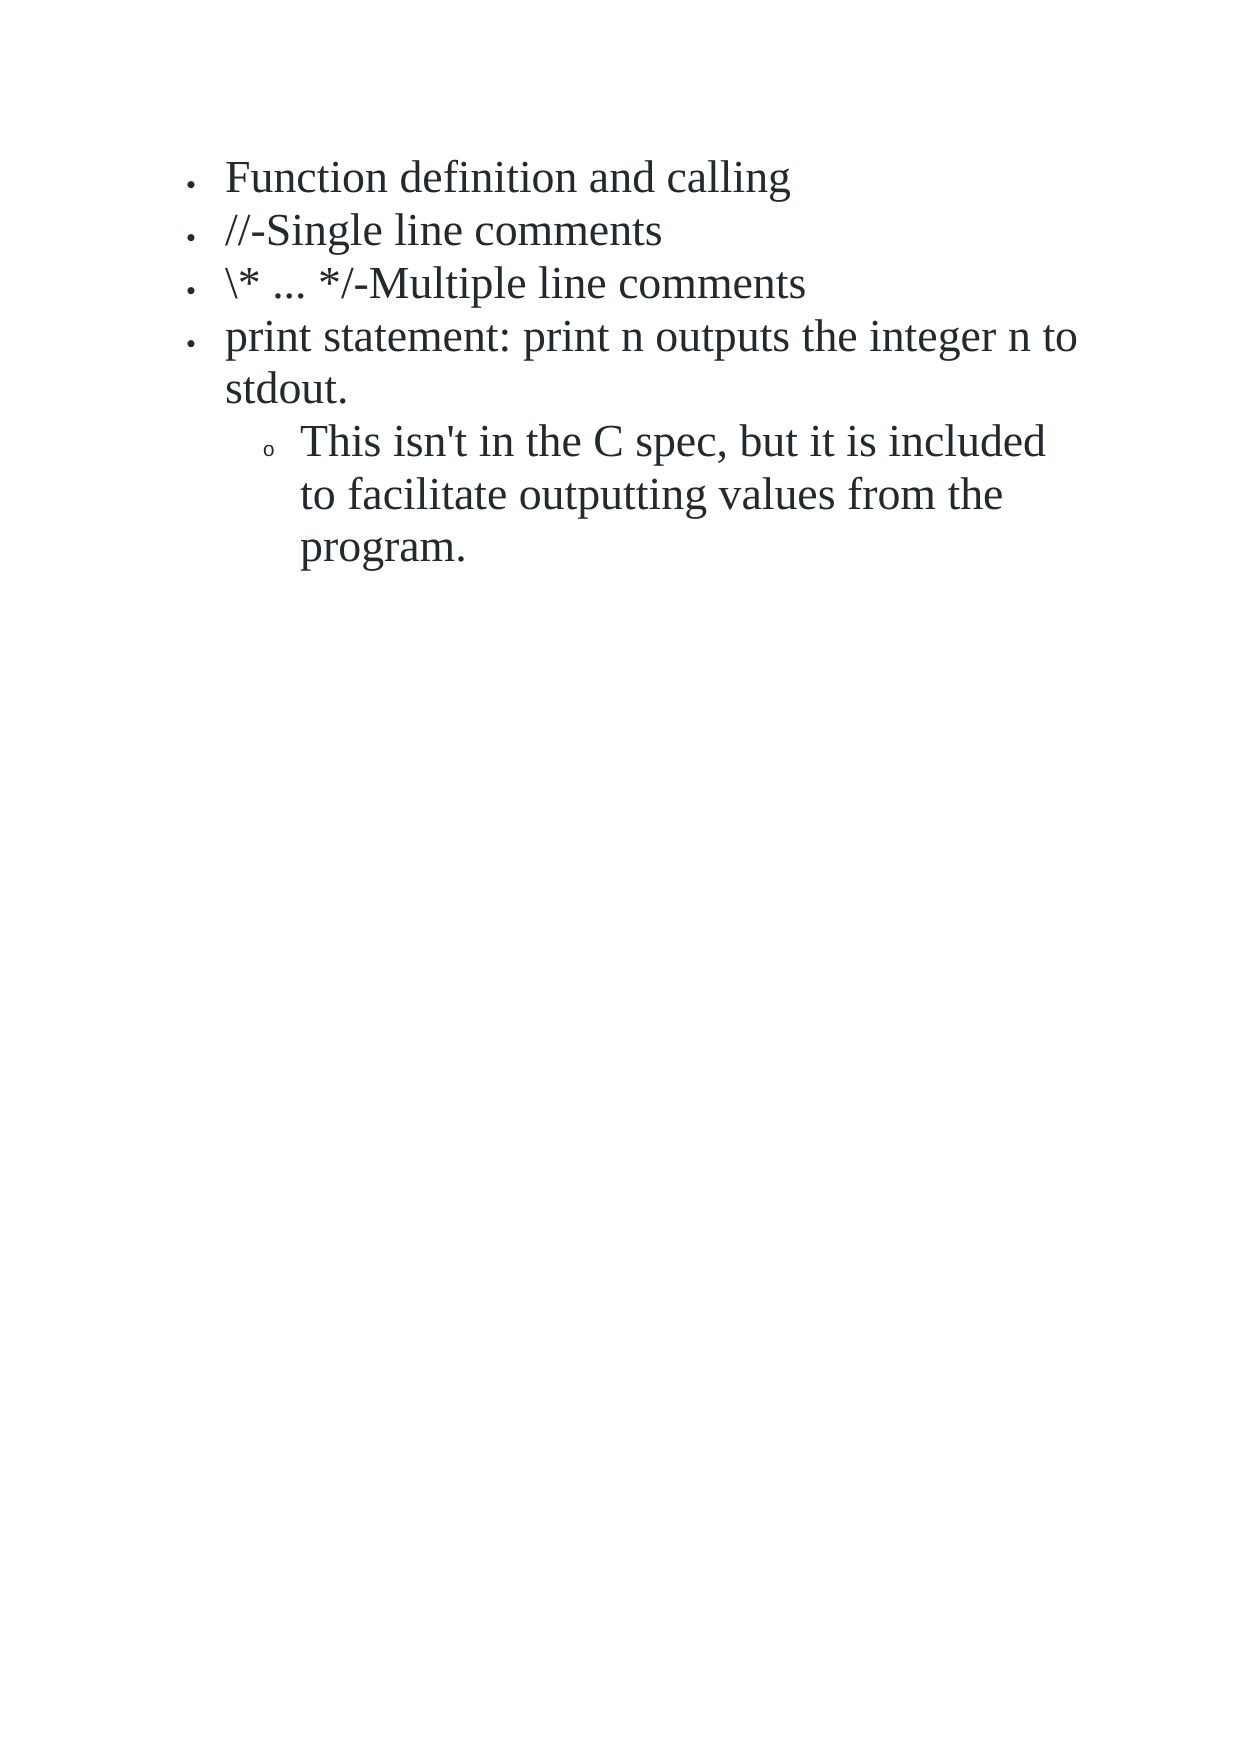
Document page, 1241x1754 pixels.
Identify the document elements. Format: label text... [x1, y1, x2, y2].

list \* ... */-Multiple line comments [187, 255, 1090, 308]
list //-Single line comments [187, 203, 1090, 255]
list print statement: print n outputs the integer n to stdout. [187, 308, 1090, 413]
list This isn't in the C spec, but it is included to facilitate outputting values from the program. [262, 413, 1090, 572]
list Function definition and calling [187, 150, 1090, 203]
